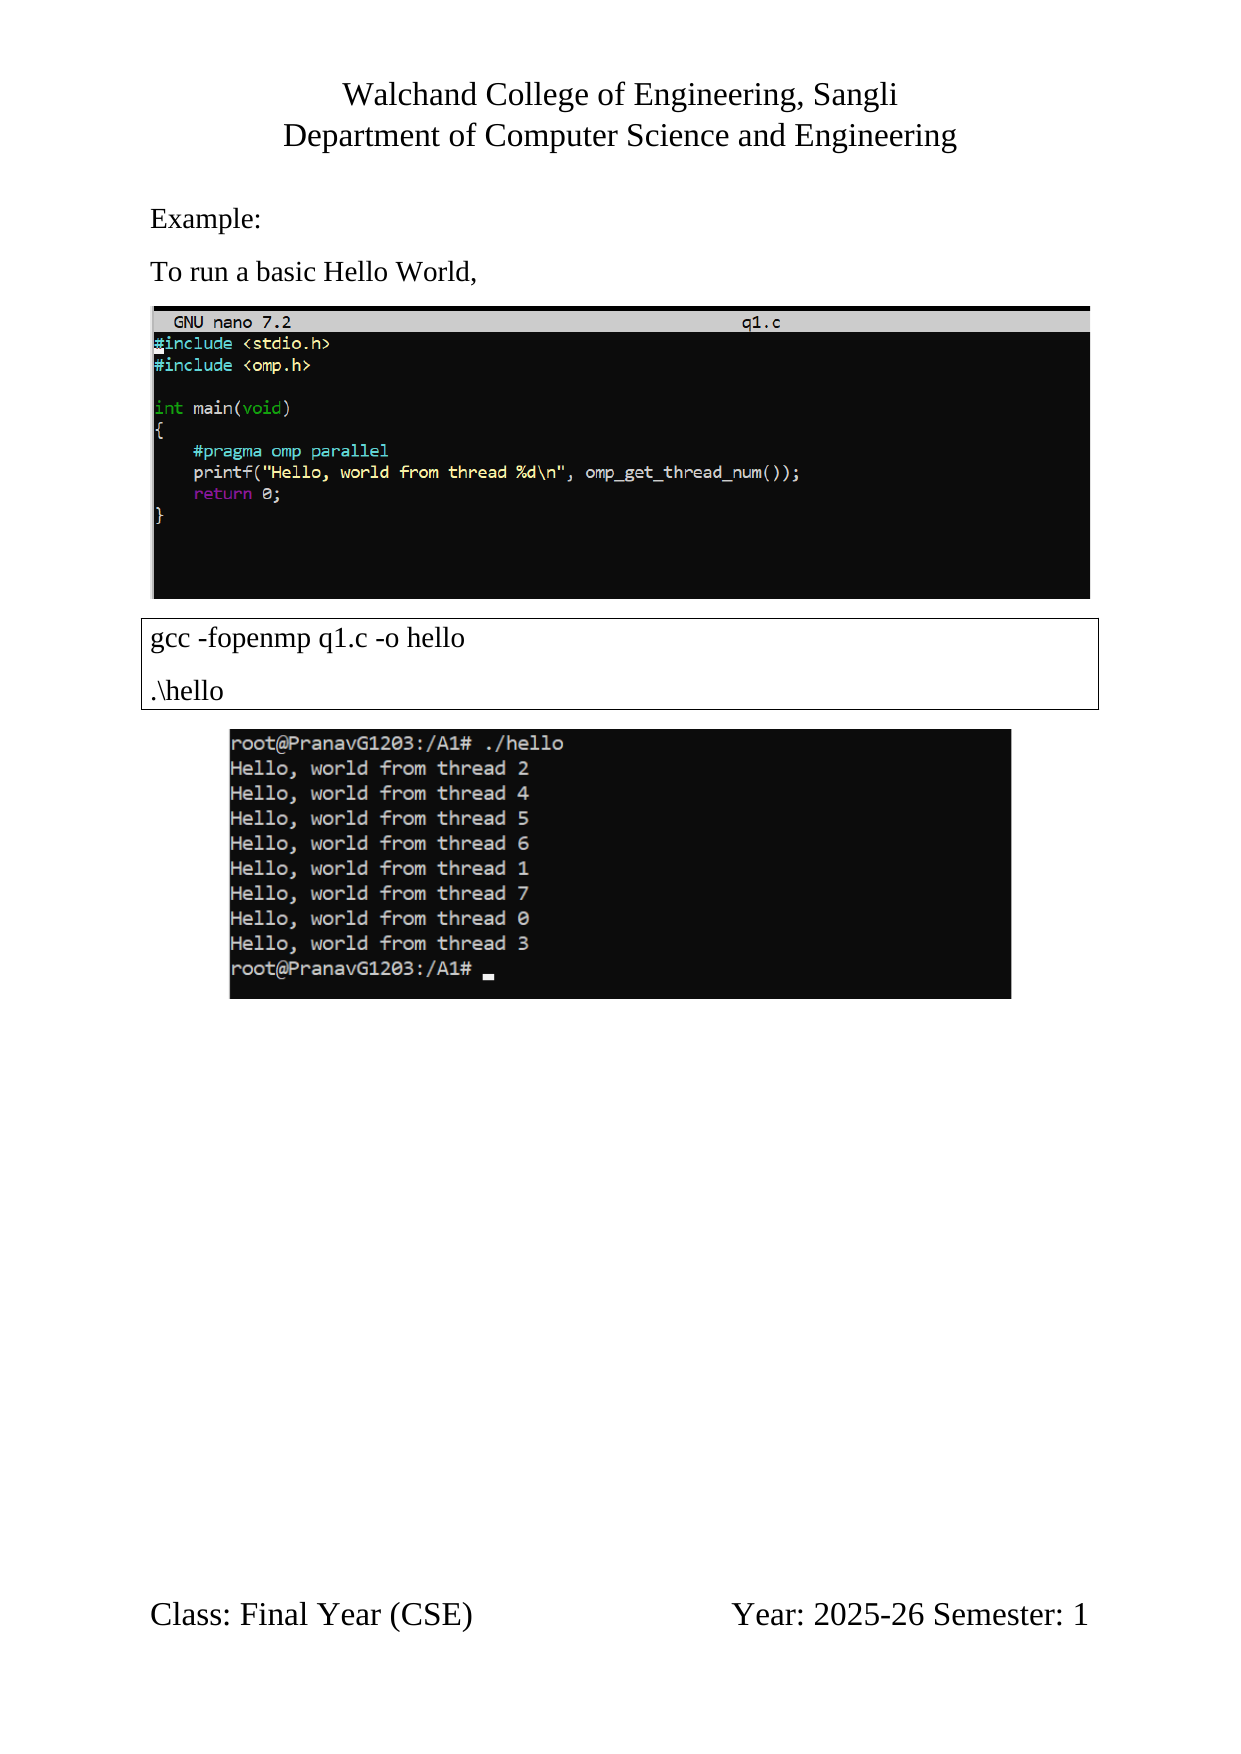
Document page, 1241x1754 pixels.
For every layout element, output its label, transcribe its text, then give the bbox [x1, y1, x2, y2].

text To run a basic Hello World, [150, 254, 1090, 287]
text Example: [150, 201, 1090, 235]
text .\hello [142, 670, 1098, 709]
text gcc -fopenmp q1.c -o hello [142, 619, 1098, 654]
picture [150, 306, 1091, 599]
picture [228, 729, 1012, 999]
